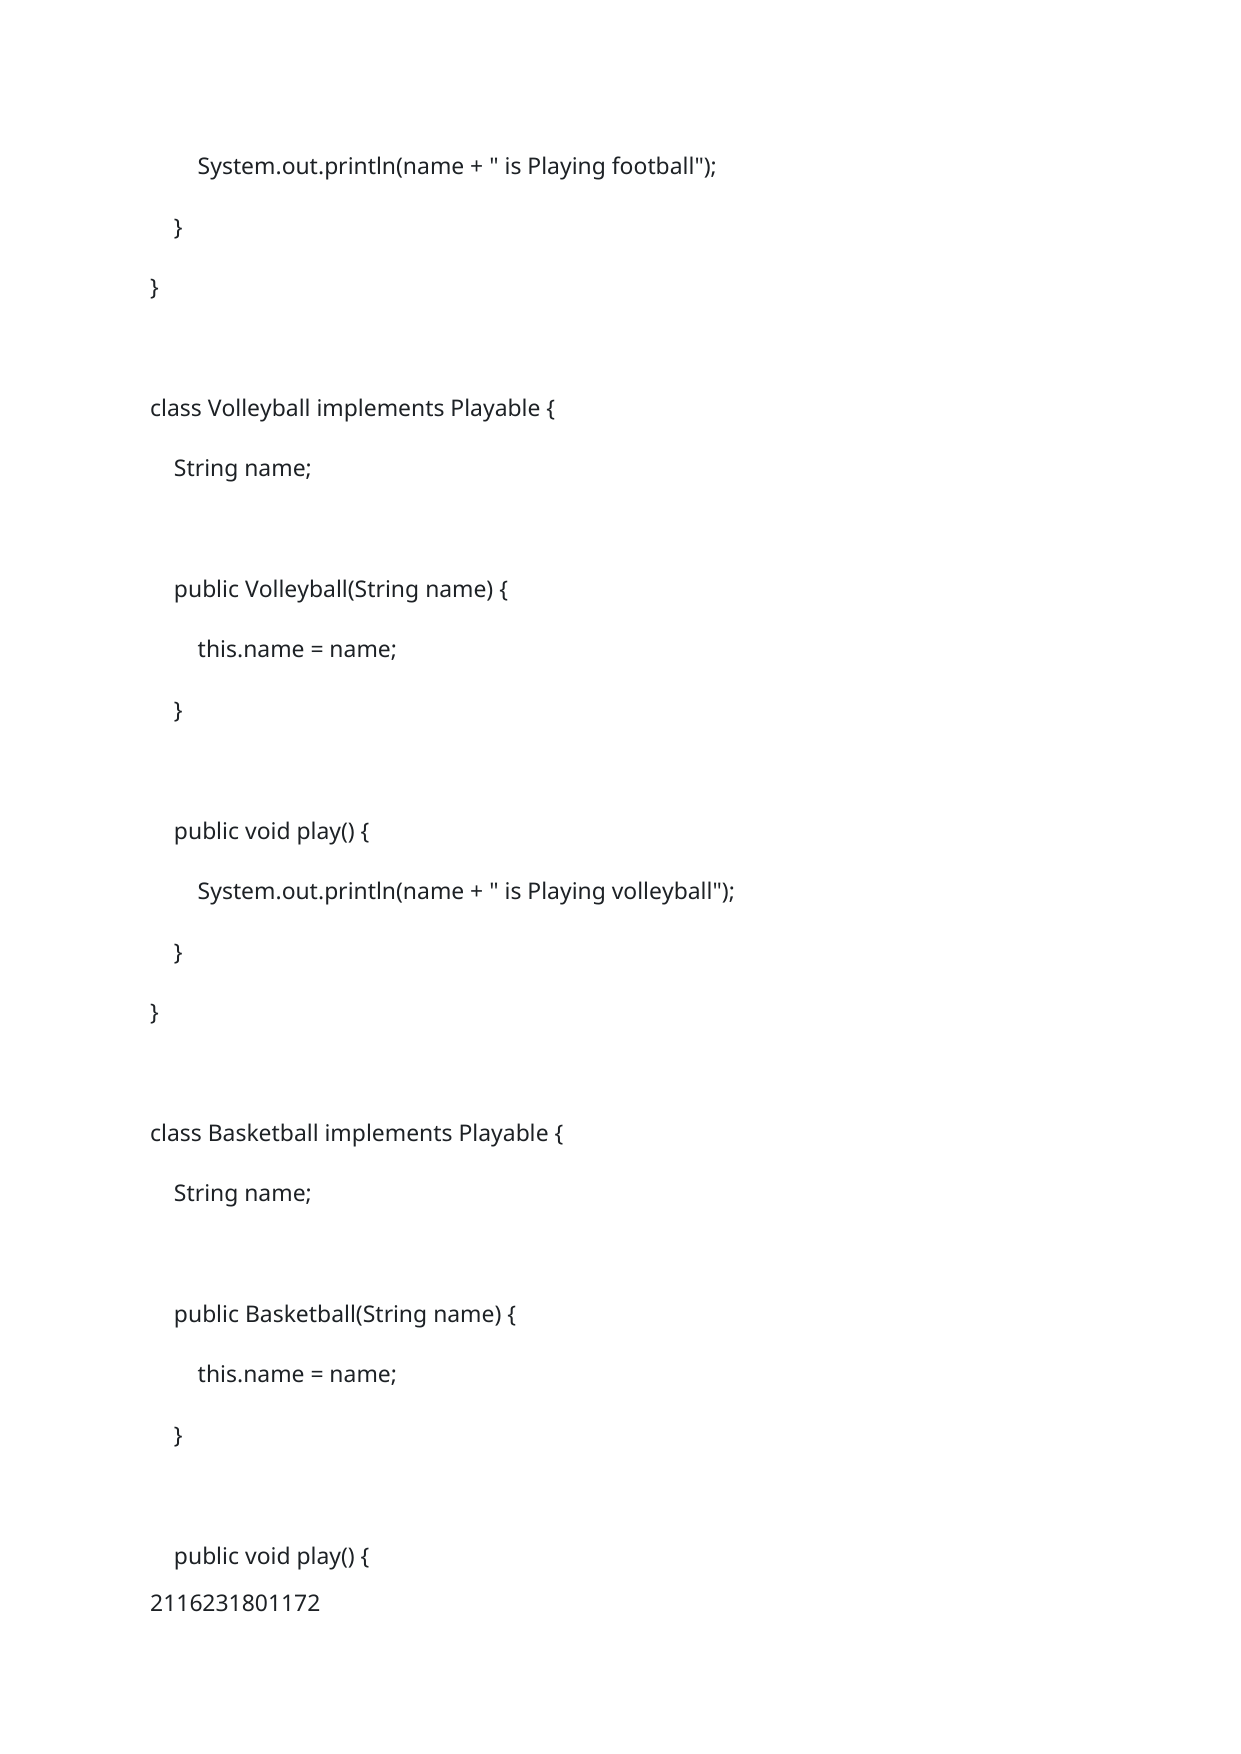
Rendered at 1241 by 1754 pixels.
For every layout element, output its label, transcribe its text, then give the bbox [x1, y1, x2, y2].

subtitle } [150, 935, 1090, 967]
subtitle System.out.println(name + " is Playing volleyball"); [150, 875, 1090, 906]
subtitle this.name = name; [150, 633, 1090, 664]
subtitle } [150, 210, 1090, 242]
subtitle System.out.println(name + " is Playing football"); [150, 150, 1090, 181]
subtitle String name; [150, 452, 1090, 483]
subtitle class Volleyball implements Playable { [150, 392, 1090, 423]
subtitle } [150, 996, 1090, 1027]
subtitle } [150, 1419, 1090, 1450]
subtitle public Volleyball(String name) { [150, 573, 1090, 604]
subtitle String name; [150, 1177, 1090, 1208]
subtitle public void play() { [150, 1539, 1090, 1571]
subtitle } [150, 271, 1090, 302]
subtitle class Basketball implements Playable { [150, 1117, 1090, 1148]
subtitle public Basketball(String name) { [150, 1298, 1090, 1329]
subtitle } [150, 694, 1090, 725]
subtitle this.name = name; [150, 1358, 1090, 1389]
subtitle public void play() { [150, 814, 1090, 846]
